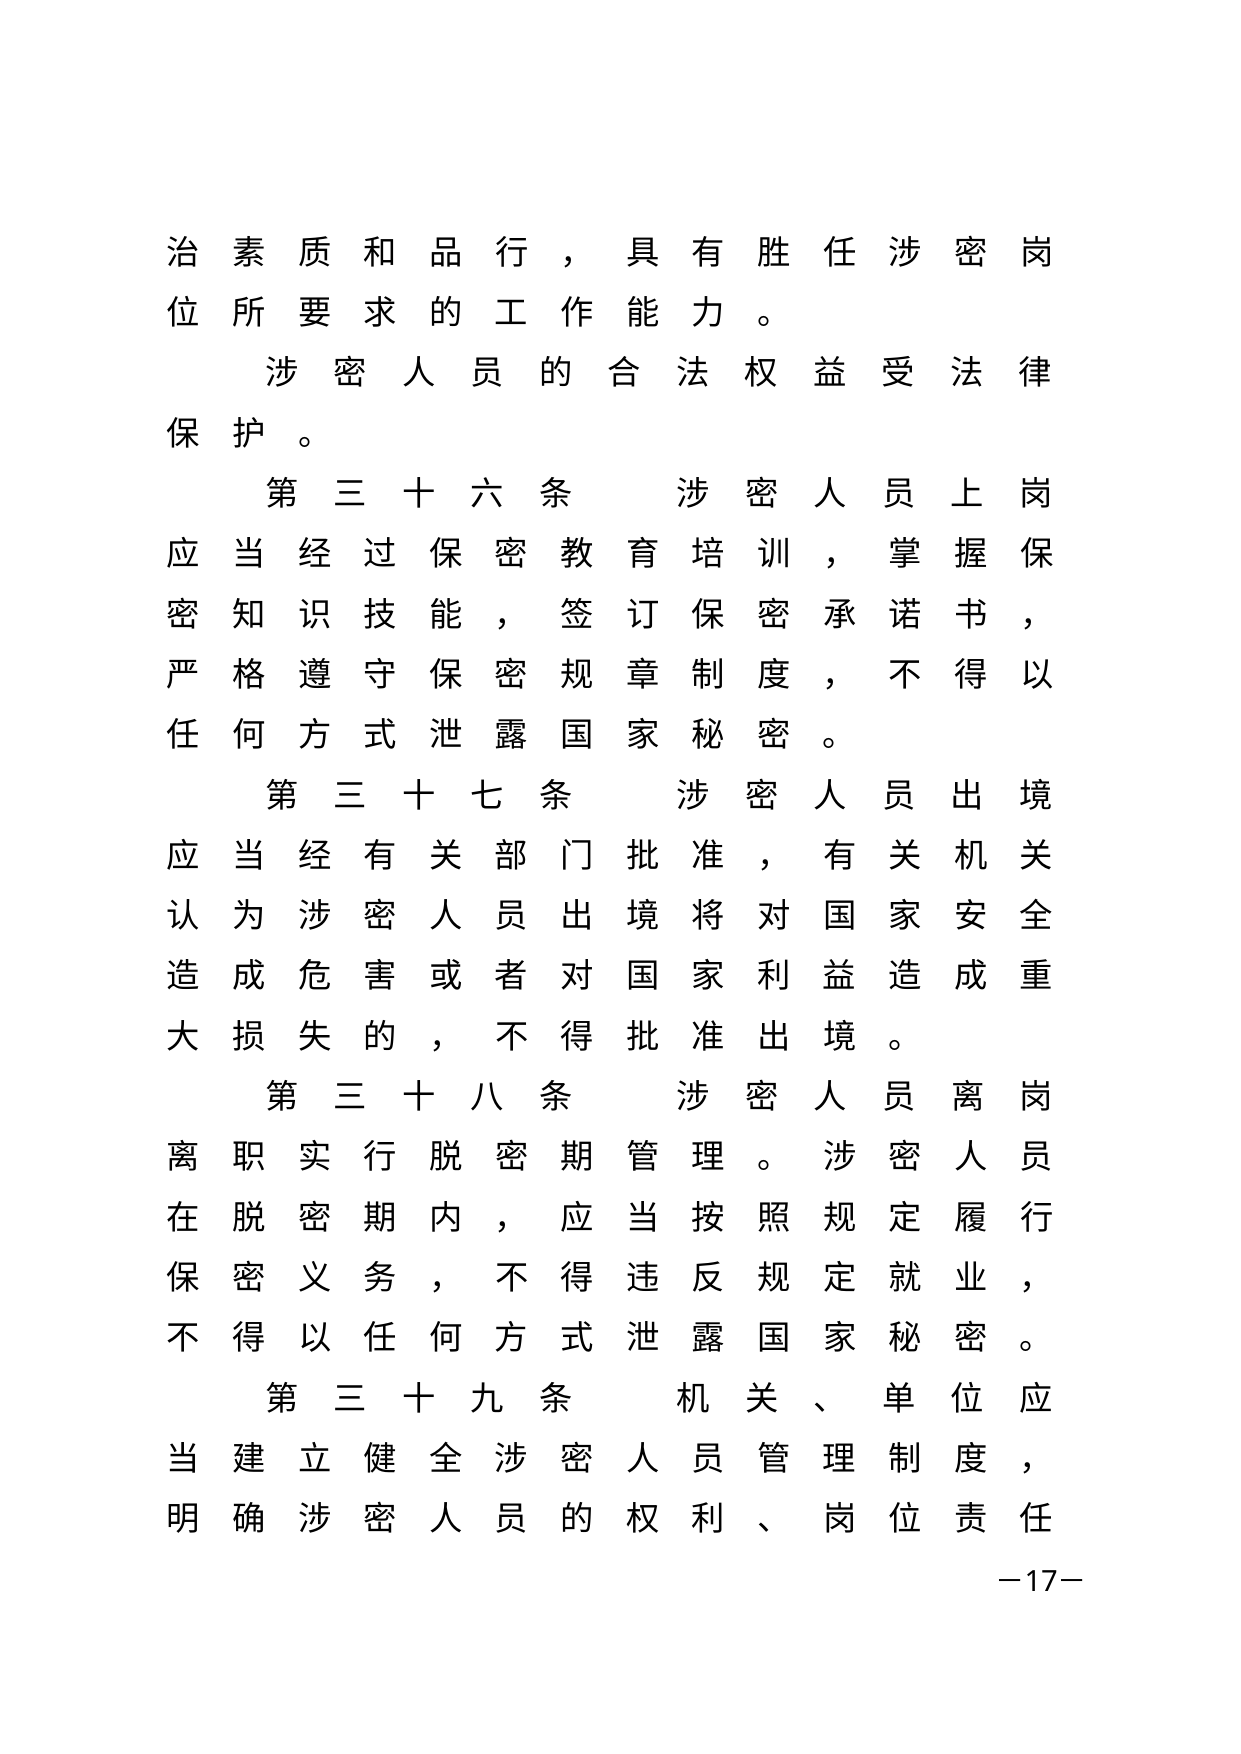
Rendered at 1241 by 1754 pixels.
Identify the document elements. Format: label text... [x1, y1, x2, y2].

text 第三十八条 涉密人员离岗离职实行脱密期管理。涉密人员在脱密期内，应当按照规定履行保密义务，不得违反规定就业，不得以任何方式泄露国家秘密。 [167, 1064, 1085, 1365]
text 第三十六条 涉密人员上岗应当经过保密教育培训，掌握保密知识技能，签订保密承诺书，严格遵守保密规章制度，不得以任何方式泄露国家秘密。 [167, 461, 1085, 762]
text 涉密人员的合法权益受法律保护。 [167, 340, 1085, 461]
text 第三十七条 涉密人员出境应当经有关部门批准，有关机关认为涉密人员出境将对国家安全造成危害或者对国家利益造成重大损失的，不得批准出境。 [167, 762, 1085, 1064]
text 涉密人员应当具有良好的政治素质和品行，具有胜任涉密岗位所要求的工作能力。 [167, 219, 1085, 340]
text 第三十九条 机关、单位应当建立健全涉密人员管理制度，明确涉密人员的权利、岗位责任和要求，对涉密人员履行职责情况开展经常性的监督检查。 [167, 1365, 1085, 1546]
